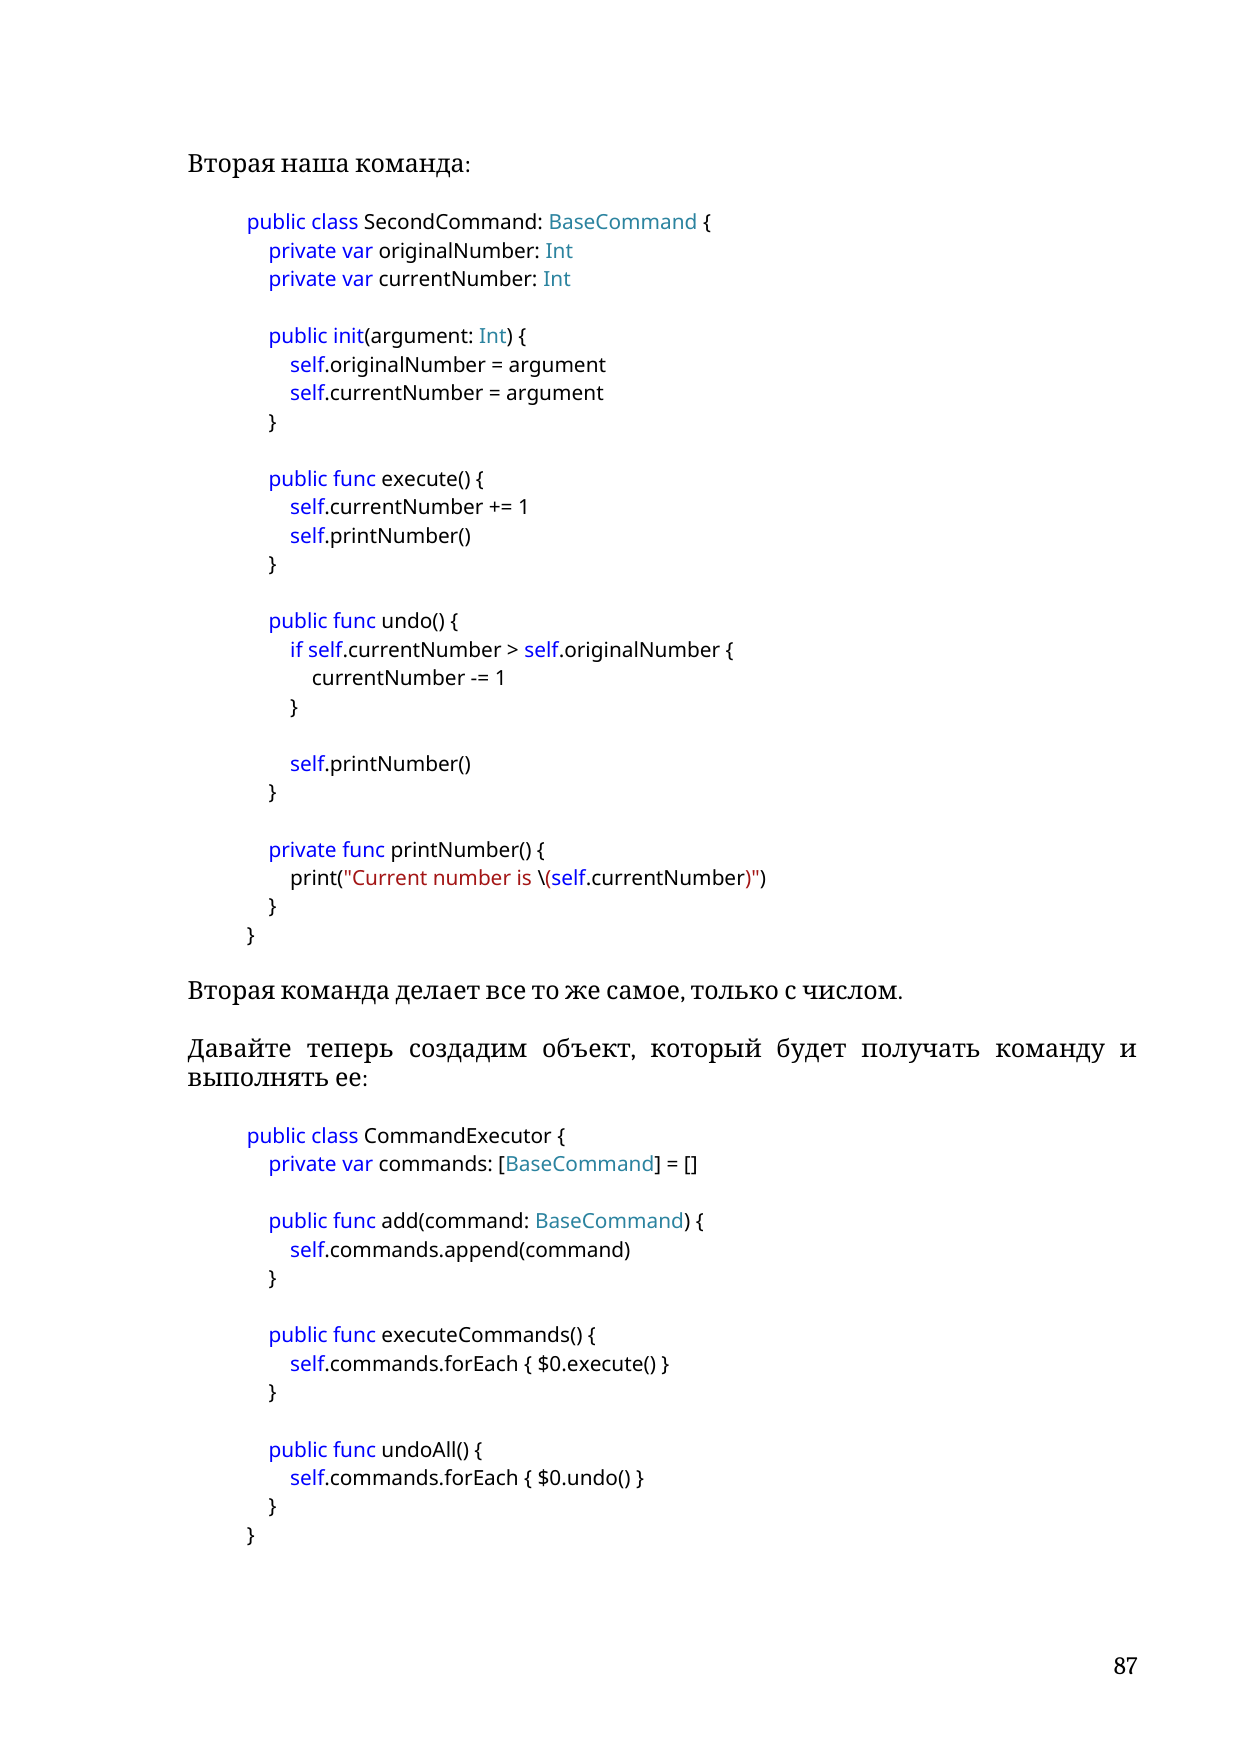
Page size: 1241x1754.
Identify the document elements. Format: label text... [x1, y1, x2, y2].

text self.currentNumber += 1 [247, 492, 1138, 521]
text public func execute() { [247, 464, 1138, 492]
text Вторая наша команда: [187, 150, 1138, 179]
text } [247, 892, 1138, 920]
text Давайте теперь создадим объект, который будет получать команду и выполнять ее: [187, 1035, 1138, 1092]
text self.printNumber() [247, 749, 1138, 777]
text } [247, 1520, 1138, 1548]
text public func undo() { [247, 607, 1138, 635]
text currentNumber -= 1 [247, 663, 1138, 692]
text public func executeCommands() { [247, 1321, 1138, 1349]
text public func undoAll() { [247, 1435, 1138, 1463]
text public class SecondCommand: BaseCommand { [247, 207, 1138, 236]
text } [247, 549, 1138, 578]
text } [247, 777, 1138, 806]
text } [247, 407, 1138, 435]
text Вторая команда делает все то же самое, только с числом. [187, 977, 1138, 1006]
text self.commands.append(command) [247, 1235, 1138, 1263]
text private var currentNumber: Int [247, 264, 1138, 293]
text self.originalNumber = argument [247, 350, 1138, 378]
text public class CommandExecutor { [247, 1121, 1138, 1149]
text self.commands.forEach { $0.execute() } [247, 1349, 1138, 1377]
text private func printNumber() { [247, 835, 1138, 863]
text private var originalNumber: Int [247, 236, 1138, 264]
text private var commands: [BaseCommand] = [] [247, 1149, 1138, 1178]
text self.printNumber() [247, 521, 1138, 549]
text } [247, 920, 1138, 948]
text self.commands.forEach { $0.undo() } [247, 1463, 1138, 1492]
text self.currentNumber = argument [247, 378, 1138, 407]
text if self.currentNumber > self.originalNumber { [247, 635, 1138, 663]
text } [247, 1377, 1138, 1406]
text print("Current number is \(self.currentNumber)") [247, 863, 1138, 892]
text } [247, 1492, 1138, 1520]
text } [247, 692, 1138, 720]
text } [247, 1263, 1138, 1292]
text public init(argument: Int) { [247, 322, 1138, 350]
text public func add(command: BaseCommand) { [247, 1207, 1138, 1235]
